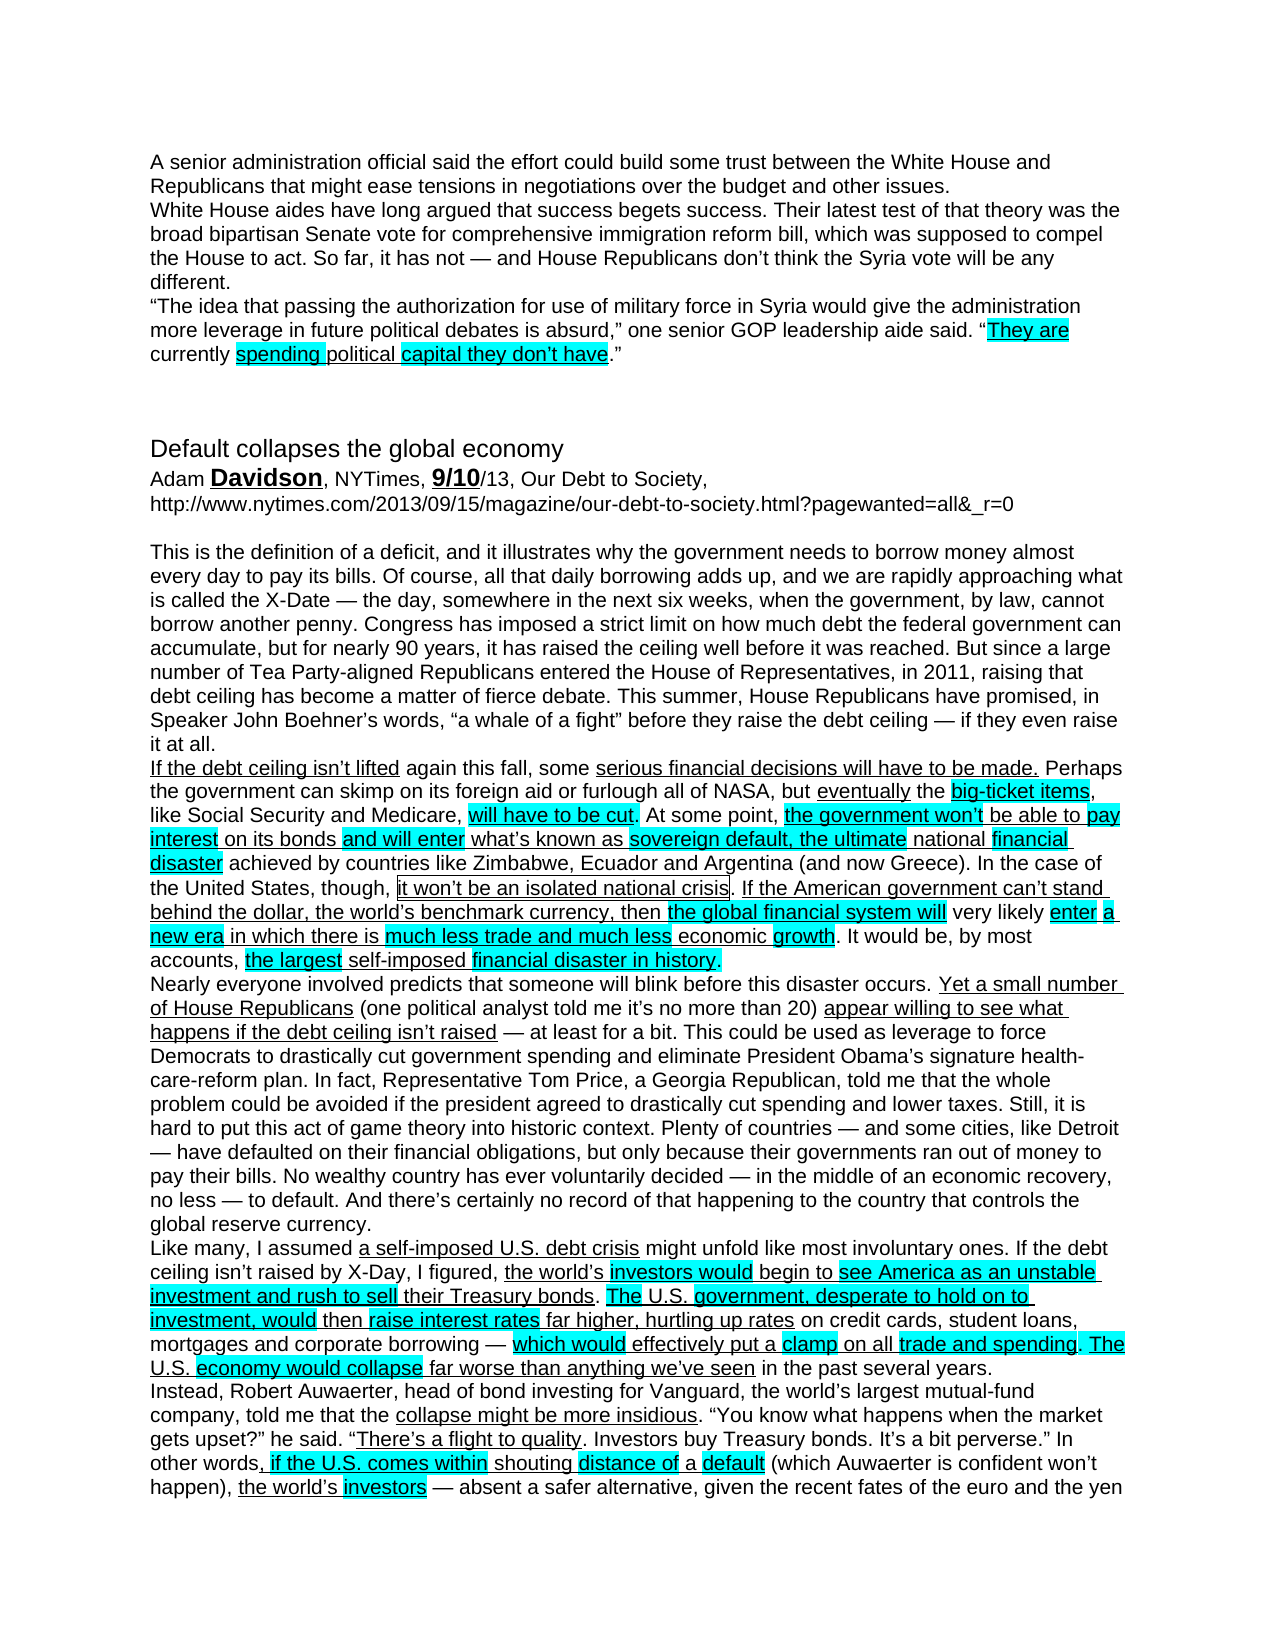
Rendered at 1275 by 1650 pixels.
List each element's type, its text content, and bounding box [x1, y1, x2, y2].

text A senior administration official said the effort could build some trust between the White House and Republicans that might ease tensions in negotiations over the budget and other issues. [150, 150, 1125, 198]
text Adam Davidson, NYTimes, 9/10/13, Our Debt to Society, http://www.nytimes.com/2013/09/15/magazine/our-debt-to-society.html?pagewanted=all&_r=0 [150, 463, 1125, 516]
text This is the definition of a deficit, and it illustrates why the government needs to borrow money almost every day to pay its bills. Of course, all that daily borrowing adds up, and we are rapidly approaching what is called the X-Date — the day, somewhere in the next six weeks, when the government, by law, cannot borrow another penny. Congress has imposed a strict limit on how much debt the federal government can accumulate, but for nearly 90 years, it has raised the ceiling well before it was reached. But since a large number of Tea Party-aligned Republicans entered the House of Representatives, in 2011, raising that debt ceiling has become a matter of fierce debate. This summer, House Republicans have promised, in Speaker John Boehner’s words, “a whale of a fight” before they raise the debt ceiling — if they even raise it at all. [150, 540, 1125, 755]
subtitle Default collapses the global economy [150, 434, 1125, 463]
text If the debt ceiling isn’t lifted again this fall, some serious financial decisions will have to be made. Perhaps the government can skimp on its foreign aid or furlough all of NASA, but eventually the big-ticket items, like Social Security and Medicare, will have to be cut. At some point, the government won’t be able to pay interest on its bonds and will enter what’s known as sovereign default, the ultimate national financial disaster achieved by countries like Zimbabwe, Ecuador and Argentina (and now Greece). In the case of the United States, though, it won’t be an isolated national crisis. If the American government can’t stand behind the dollar, the world’s benchmark currency, then the global financial system will very likely enter a new era in which there is much less trade and much less economic growth. It would be, by most accounts, the largest self-imposed financial disaster in history. [150, 755, 1125, 972]
text Nearly everyone involved predicts that someone will blink before this disaster occurs. Yet a small number of House Republicans (one political analyst told me it’s no more than 20) appear willing to see what happens if the debt ceiling isn’t raised — at least for a bit. This could be used as leverage to force Democrats to drastically cut government spending and eliminate President Obama’s signature health-care-reform plan. In fact, Representative Tom Price, a Georgia Republican, told me that the whole problem could be avoided if the president agreed to drastically cut spending and lower taxes. Still, it is hard to put this act of game theory into historic context. Plenty of countries — and some cities, like Detroit — have defaulted on their financial obligations, but only because their governments ran out of money to pay their bills. No wealthy country has ever voluntarily decided — in the middle of an economic recovery, no less — to default. And there’s certainly no record of that happening to the country that controls the global reserve currency. [150, 972, 1125, 1236]
text “The idea that passing the authorization for use of military force in Syria would give the administration more leverage in future political debates is absurd,” one senior GOP leadership aide said. “They are currently spending political capital they don’t have.” [150, 294, 1125, 366]
text White House aides have long argued that success begets success. Their latest test of that theory was the broad bipartisan Senate vote for comprehensive immigration reform bill, which was supposed to compel the House to act. So far, it has not — and House Republicans don’t think the Syria vote will be any different. [150, 198, 1125, 294]
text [150, 1379, 1125, 1499]
text Like many, I assumed a self-imposed U.S. debt crisis might unfold like most involuntary ones. If the debt ceiling isn’t raised by X-Day, I figured, the world’s investors would begin to see America as an unstable investment and rush to sell their Treasury bonds. The U.S. government, desperate to hold on to investment, would then raise interest rates far higher, hurtling up rates on credit cards, student loans, mortgages and corporate borrowing — which would effectively put a clamp on all trade and spending. The U.S. economy would collapse far worse than anything we’ve seen in the past several years. [150, 1236, 1125, 1352]
text Like many, I assumed a self-imposed U.S. debt crisis might unfold like most involuntary ones. If the debt ceiling isn’t raised by X-Day, I figured, the world’s investors would begin to see America as an unstable investment and rush to sell their Treasury bonds. The U.S. government, desperate to hold on to investment, would then raise interest rates far higher, hurtling up rates on credit cards, student loans, mortgages and corporate borrowing — which would effectively put a clamp on all trade and spending. The U.S. economy would collapse far worse than anything we’ve seen in the past several years. [150, 1329, 1125, 1379]
